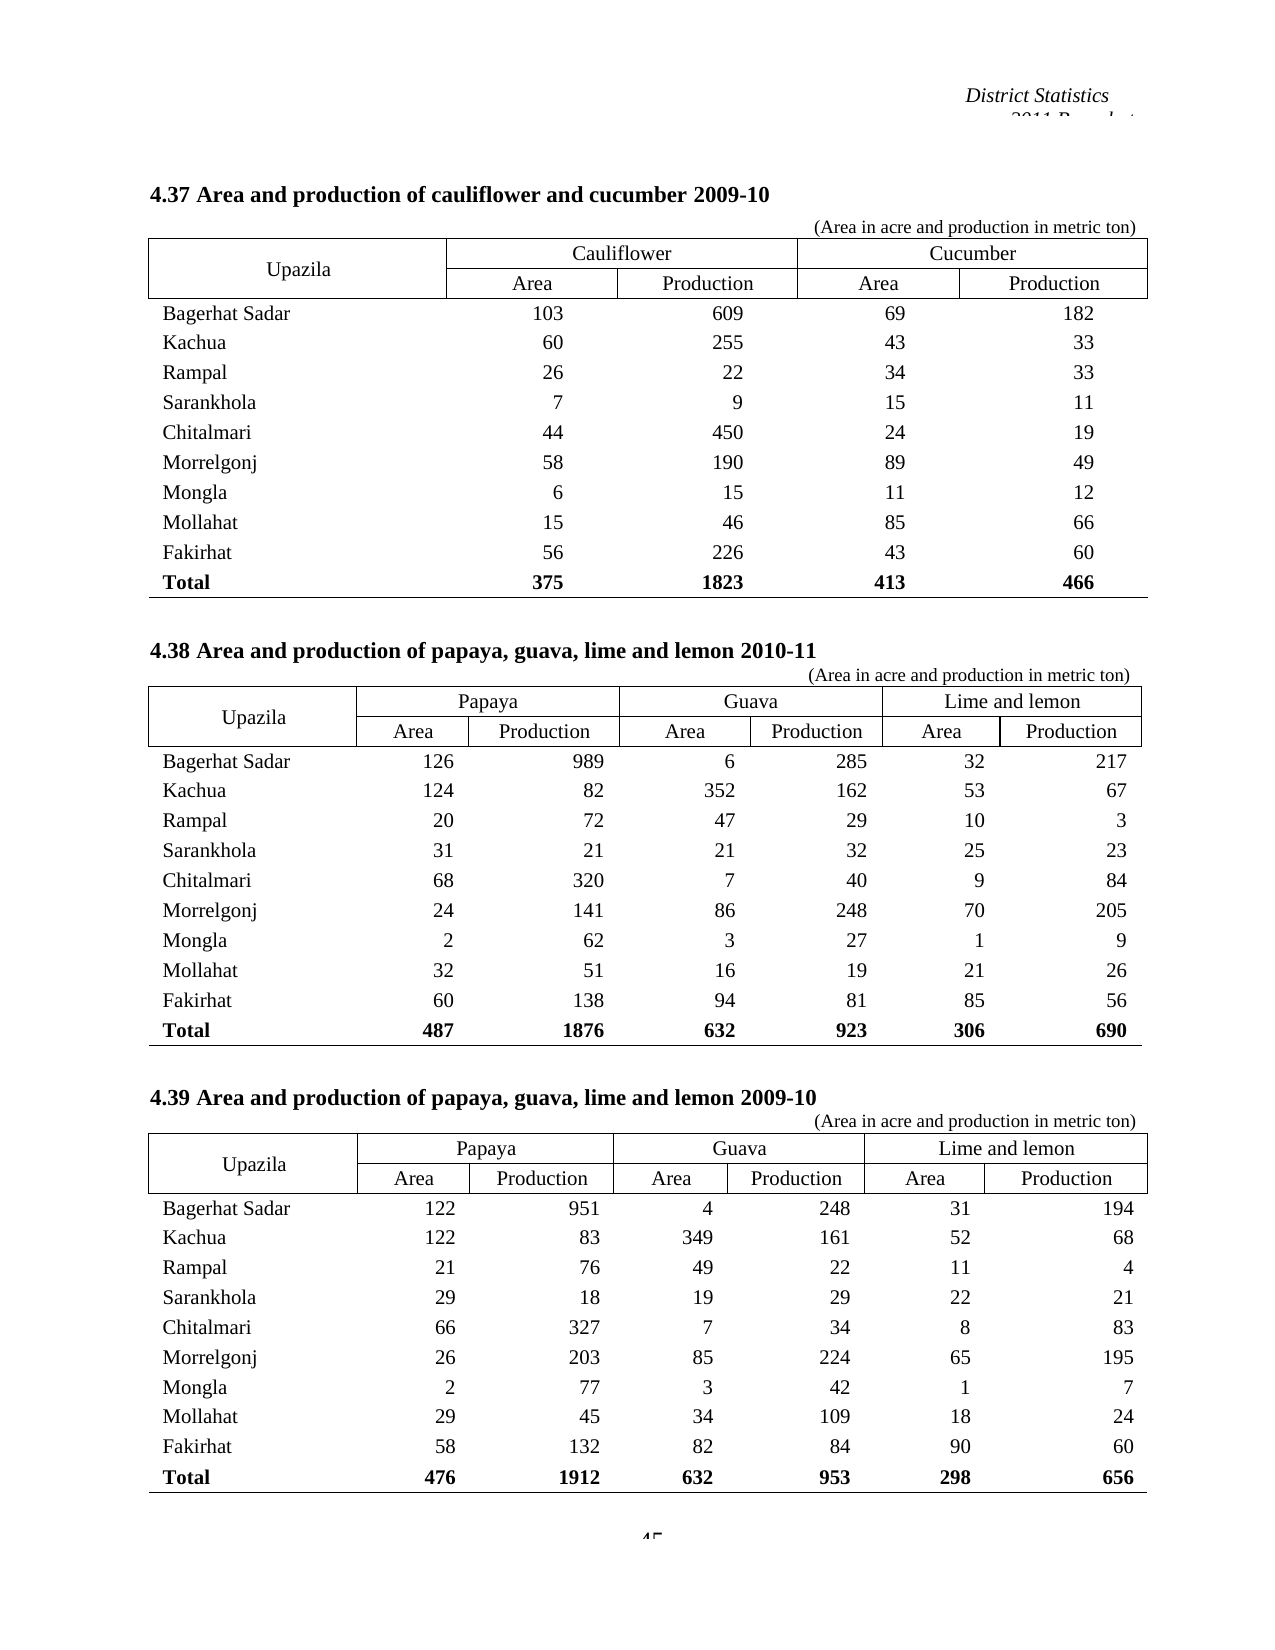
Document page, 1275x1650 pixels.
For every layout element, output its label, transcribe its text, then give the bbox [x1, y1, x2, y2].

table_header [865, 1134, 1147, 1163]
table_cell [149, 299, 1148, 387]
list Area and production of cauliflower and cucumber 2009-10 [150, 181, 774, 207]
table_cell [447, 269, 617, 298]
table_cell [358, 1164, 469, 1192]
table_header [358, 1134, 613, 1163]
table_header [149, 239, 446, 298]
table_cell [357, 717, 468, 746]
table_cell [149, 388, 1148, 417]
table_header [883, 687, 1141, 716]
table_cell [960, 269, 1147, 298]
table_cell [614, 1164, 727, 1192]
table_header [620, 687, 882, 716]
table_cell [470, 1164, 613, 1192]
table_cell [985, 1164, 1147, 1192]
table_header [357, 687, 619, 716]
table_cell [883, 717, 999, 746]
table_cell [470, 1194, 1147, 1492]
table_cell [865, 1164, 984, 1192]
list Area and production of papaya, guava, lime and lemon 2009-10 [150, 1084, 1179, 1111]
text (Area in acre and production in metric ton) [808, 664, 1179, 685]
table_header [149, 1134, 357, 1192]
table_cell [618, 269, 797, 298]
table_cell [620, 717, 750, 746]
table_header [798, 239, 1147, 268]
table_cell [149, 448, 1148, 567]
list Area and production of papaya, guava, lime and lemon 2010-11 [150, 638, 1179, 664]
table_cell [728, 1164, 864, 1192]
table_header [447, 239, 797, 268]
text (Area in acre and production in metric ton) [814, 1111, 1179, 1132]
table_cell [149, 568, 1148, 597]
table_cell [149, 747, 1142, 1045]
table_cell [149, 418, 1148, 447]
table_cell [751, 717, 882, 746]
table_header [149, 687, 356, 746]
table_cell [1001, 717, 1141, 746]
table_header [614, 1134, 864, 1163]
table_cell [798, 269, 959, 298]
text (Area in acre and production in metric ton) [814, 216, 1179, 238]
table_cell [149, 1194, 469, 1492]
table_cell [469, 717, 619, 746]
